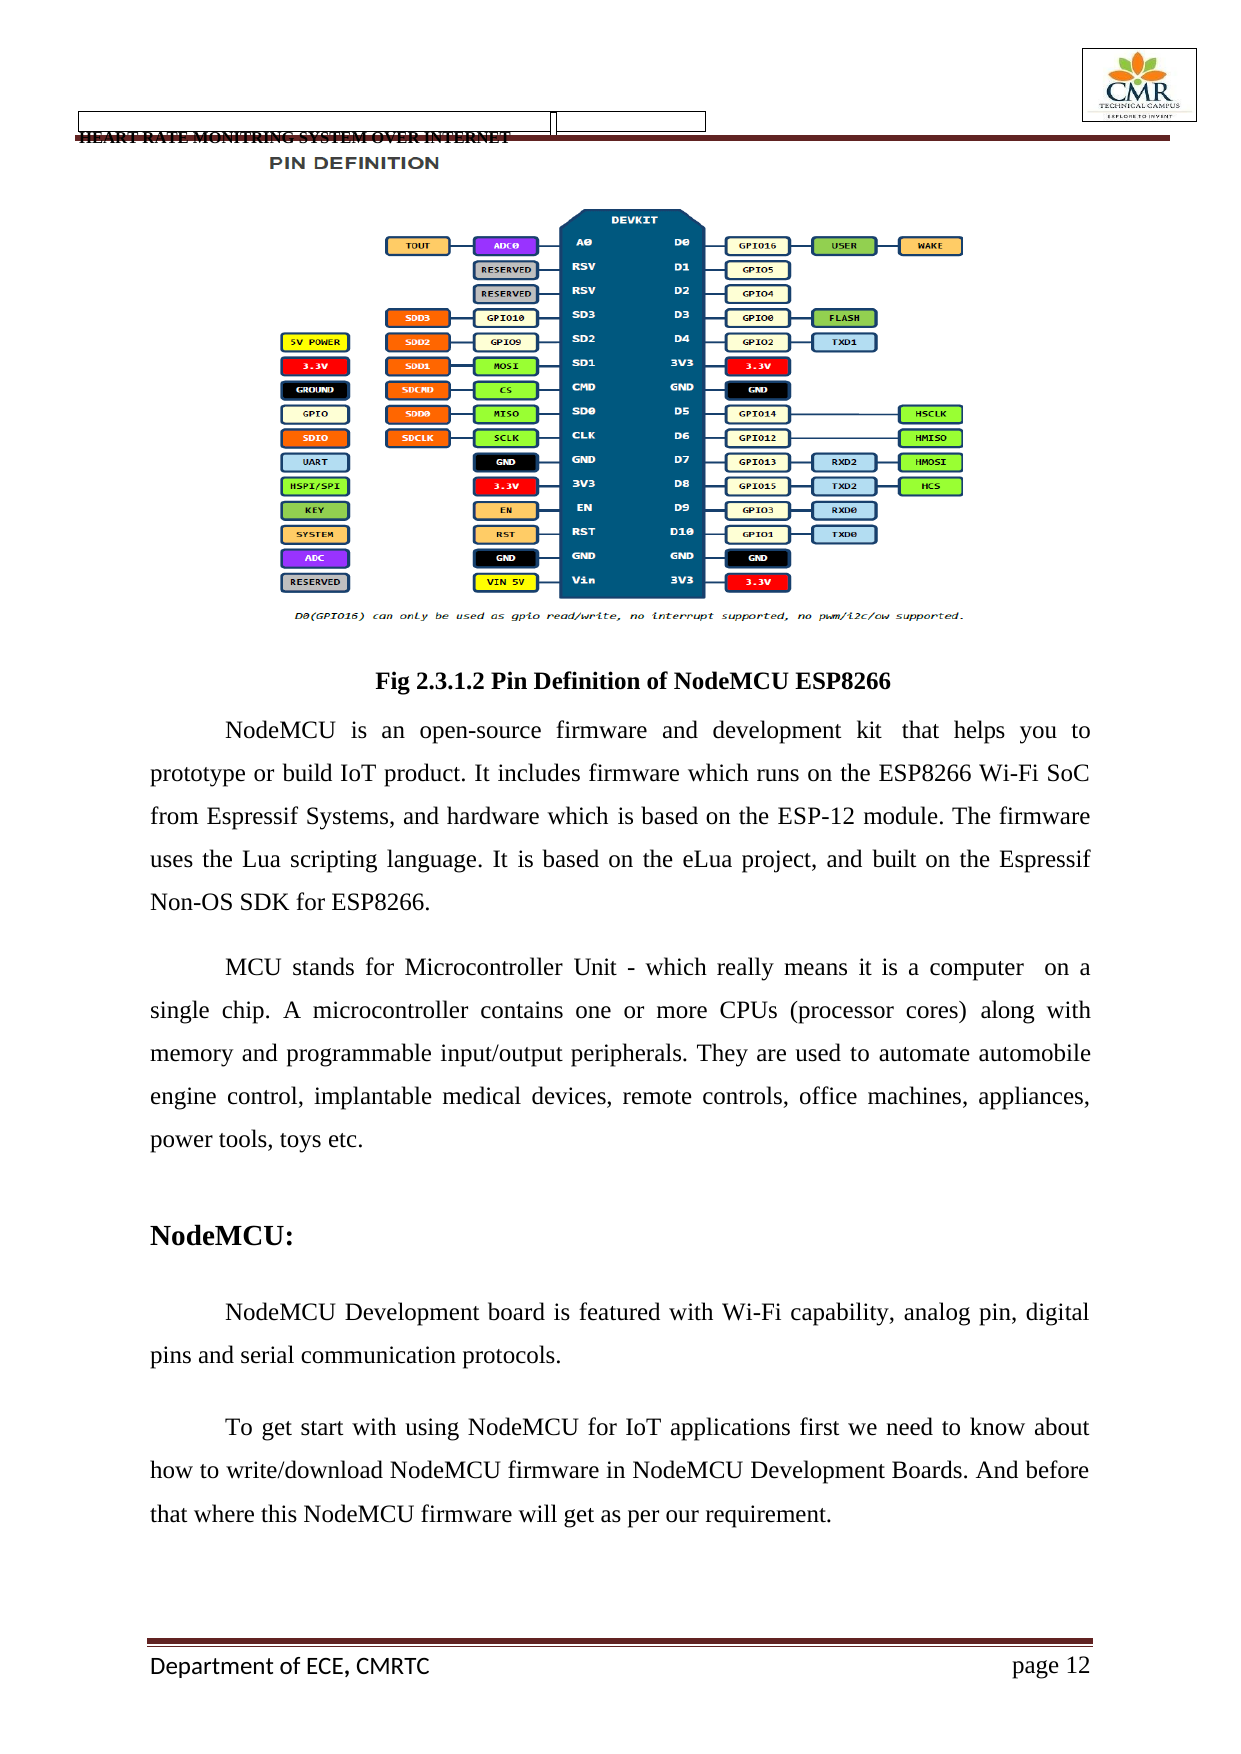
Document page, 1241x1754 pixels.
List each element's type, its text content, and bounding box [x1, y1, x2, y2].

text NodeMCU: [150, 1218, 1184, 1251]
text MCU stands for Microcontroller Unit - which really means it is a computer on a single chip. A microcontroller contains one or more CPUs (processor cores) along with memory and programmable input/output peripherals. They are used to automate automobile engine control, implantable medical devices, remote controls, office machines, appliances, power tools, toys etc. [150, 952, 1091, 1153]
picture [79, 112, 550, 131]
picture [551, 113, 556, 135]
text NodeMCU is an open-source firmware and development kit that helps you to prototype or build IoT product. It includes firmware which runs on the ESP8266 Wi-Fi SoC from Espressif Systems, and hardware which is based on the ESP-12 module. The firmware uses the Lua scripting language. It is based on the eLua project, and built on the Espressif Non-OS SDK for ESP8266. [150, 715, 1091, 916]
text To get start with using NodeMCU for IoT applications first we need to know about how to write/download NodeMCU firmware in NodeMCU Development Boards. And before that where this NodeMCU firmware will get as per our requirement. [150, 1412, 1090, 1528]
picture [1083, 49, 1196, 121]
text NodeMCU Development board is featured with Wi-Fi capability, analog pin, digital pins and serial communication protocols. [150, 1297, 1091, 1369]
picture [557, 112, 705, 131]
subtitle Fig 2.3.1.2 Pin Definition of NodeMCU ESP8266 [375, 666, 1184, 695]
picture [269, 157, 963, 621]
